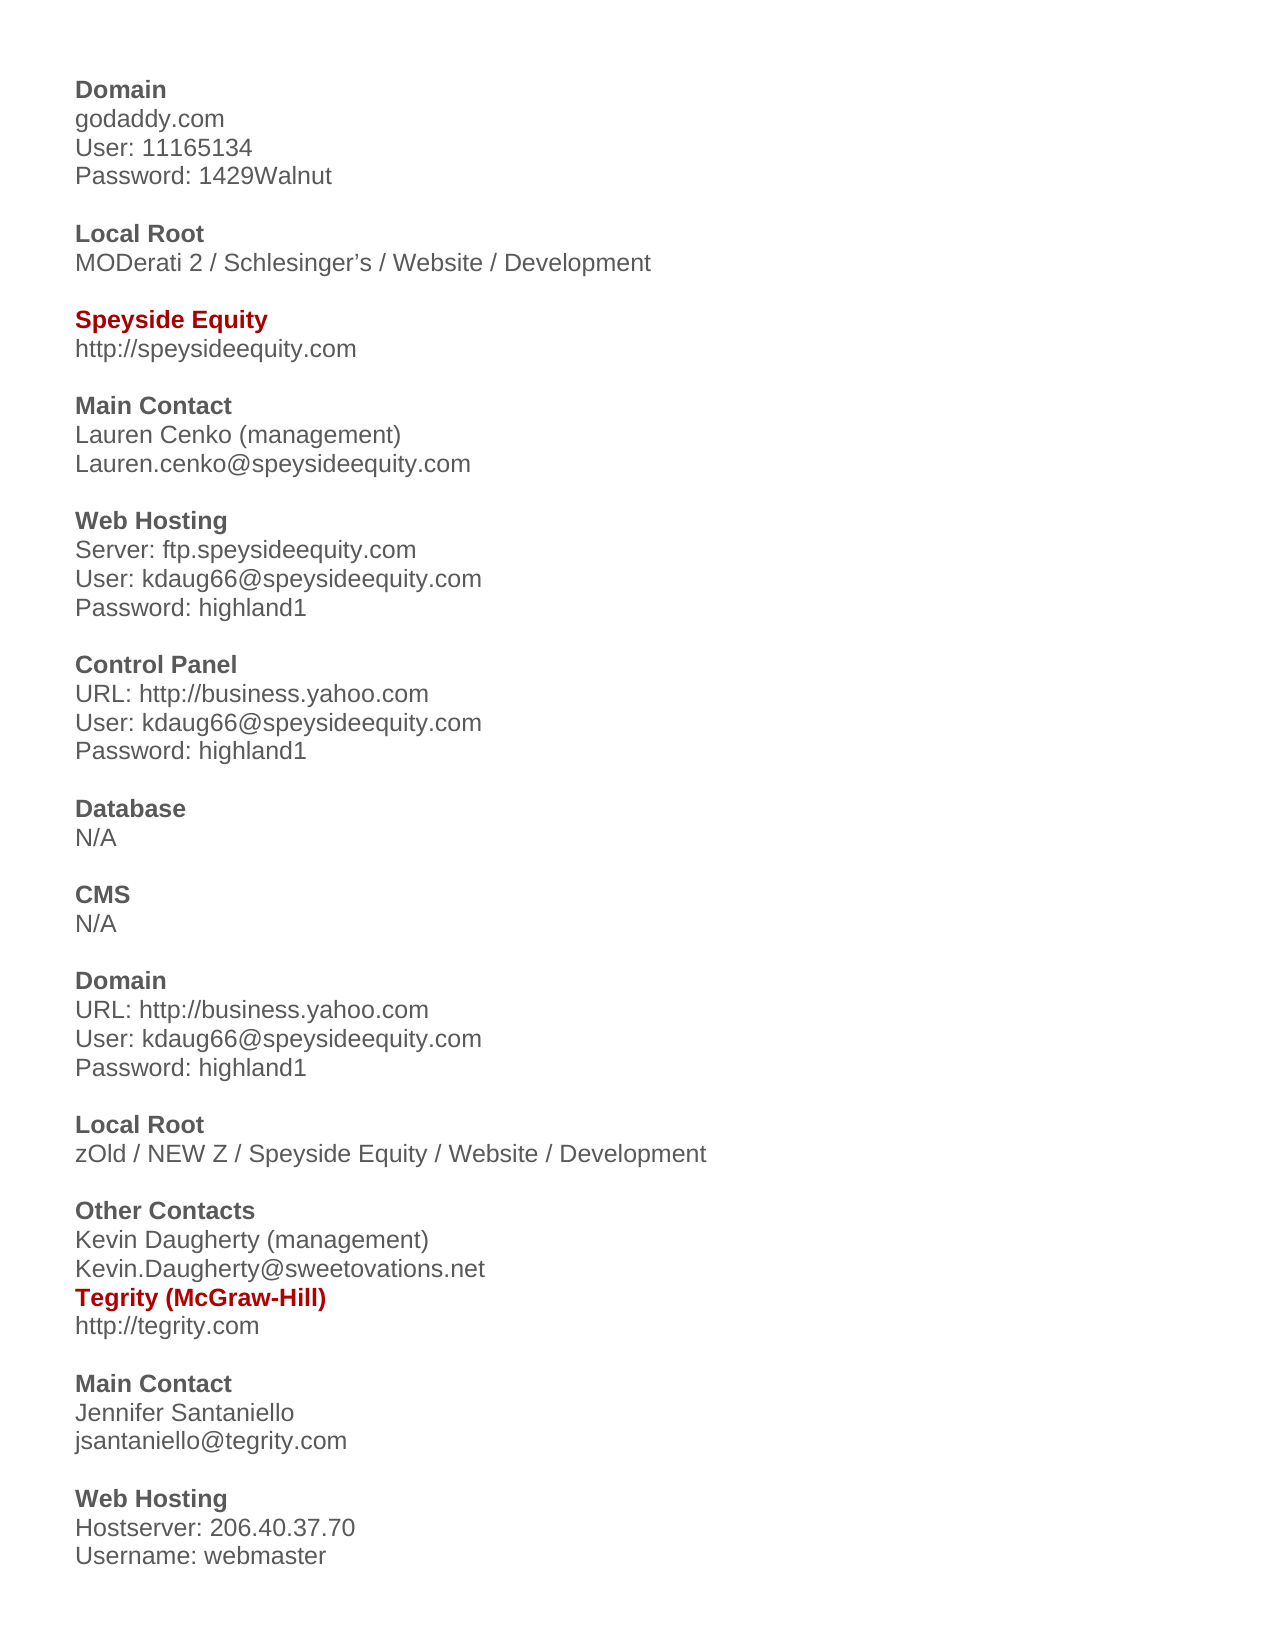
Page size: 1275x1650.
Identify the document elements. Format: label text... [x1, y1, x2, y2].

text Username: webmaster [75, 1541, 1200, 1570]
text User: 11165134 [75, 132, 1200, 161]
text Web Hosting [75, 506, 1200, 535]
text Hostserver: 206.40.37.70 [75, 1512, 1200, 1541]
text Speyside Equity [75, 305, 1200, 334]
text Web Hosting [75, 1484, 1200, 1512]
text http://speysideequity.com [75, 334, 1200, 362]
text jsantaniello@tegrity.com [75, 1426, 1200, 1455]
text Password: highland1 [75, 1052, 1200, 1081]
text CMS [75, 880, 1200, 909]
text Main Contact [75, 391, 1200, 420]
text Kevin.Daugherty@sweetovations.net [75, 1254, 1200, 1282]
text Password: highland1 [75, 736, 1200, 765]
text Server: ftp.speysideequity.com [75, 535, 1200, 564]
text Main Contact [75, 1369, 1200, 1397]
text Tegrity (McGraw-Hill) [75, 1282, 1200, 1311]
text User: kdaug66@speysideequity.com [75, 564, 1200, 592]
text Lauren.cenko@speysideequity.com [75, 449, 1200, 477]
text Other Contacts [75, 1196, 1200, 1225]
text Password: 1429Walnut [75, 161, 1200, 190]
text Lauren Cenko (management) [75, 420, 1200, 449]
text URL: http://business.yahoo.com [75, 995, 1200, 1024]
text User: kdaug66@speysideequity.com [75, 707, 1200, 736]
text Jennifer Santaniello [75, 1397, 1200, 1426]
text MODerati 2 / Schlesinger’s / Website / Development [75, 247, 1200, 276]
text Domain [75, 966, 1200, 995]
text zOld / NEW Z / Speyside Equity / Website / Development [75, 1139, 1200, 1167]
text Local Root [75, 219, 1200, 247]
text Control Panel [75, 650, 1200, 679]
text URL: http://business.yahoo.com [75, 679, 1200, 707]
text Kevin Daugherty (management) [75, 1225, 1200, 1254]
text Domain [75, 75, 1200, 104]
text User: kdaug66@speysideequity.com [75, 1024, 1200, 1052]
text godaddy.com [75, 104, 1200, 132]
text N/A [75, 822, 1200, 851]
text Local Root [75, 1110, 1200, 1139]
text Password: highland1 [75, 592, 1200, 621]
text N/A [75, 909, 1200, 937]
text http://tegrity.com [75, 1311, 1200, 1340]
text Database [75, 794, 1200, 822]
